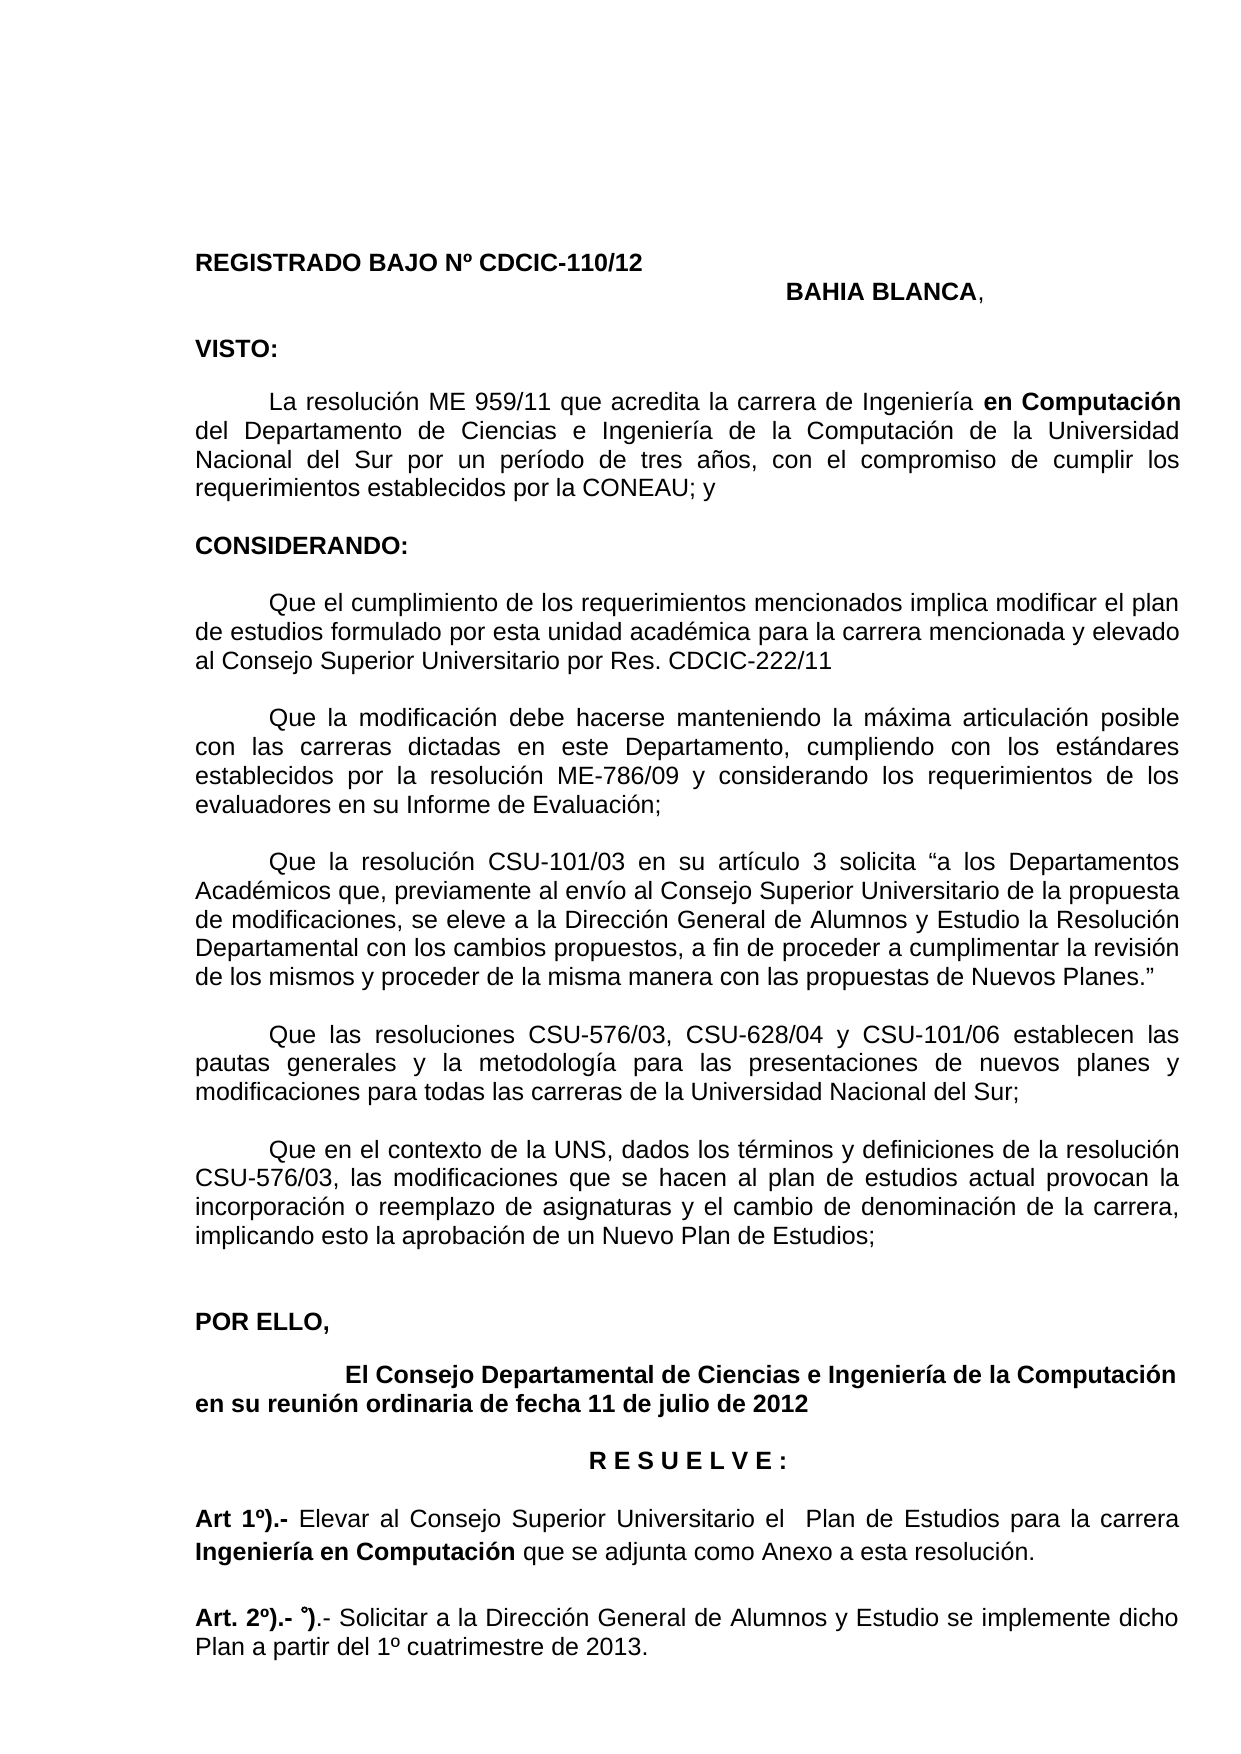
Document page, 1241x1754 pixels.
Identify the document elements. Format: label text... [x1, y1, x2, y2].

text POR ELLO, [195, 1307, 1181, 1336]
text Que la resolución CSU-101/03 en su artículo 3 solicita “a los Departamentos Académicos que, previamente al envío al Consejo Superior Universitario de la propuesta de modificaciones, se eleve a la Dirección General de Alumnos y Estudio la Resolución Departamental con los cambios propuestos, a fin de proceder a cumplimentar la revisión de los mismos y proceder de la misma manera con las propuestas de Nuevos Planes.” [195, 847, 1181, 991]
text VISTO: [195, 334, 1181, 363]
text El Consejo Departamental de Ciencias e Ingeniería de la Computación [270, 1360, 1181, 1389]
text CONSIDERANDO: [195, 531, 1181, 559]
text Art 1º).- Elevar al Consejo Superior Universitario el Plan de Estudios para la carrera Ingeniería en Computación que se adjunta como Anexo a esta resolución. [195, 1504, 1181, 1565]
subtitle REGISTRADO BAJO Nº CDCIC-110/12 [195, 248, 1181, 277]
text Que las resoluciones CSU-576/03, CSU-628/04 y CSU-101/06 establecen las pautas generales y la metodología para las presentaciones de nuevos planes y modificaciones para todas las carreras de la Universidad Nacional del Sur; [195, 1019, 1181, 1106]
text Que el cumplimiento de los requerimientos mencionados implica modificar el plan de estudios formulado por esta unidad académica para la carrera mencionada y elevado al Consejo Superior Universitario por Res. CDCIC-222/11 [195, 588, 1181, 674]
text BAHIA BLANCA, [195, 277, 1181, 306]
text Que la modificación debe hacerse manteniendo la máxima articulación posible con las carreras dictadas en este Departamento, cumpliendo con los estándares establecidos por la resolución ME-786/09 y considerando los requerimientos de los evaluadores en su Informe de Evaluación; [195, 703, 1181, 818]
text Que en el contexto de la UNS, dados los términos y definiciones de la resolución CSU-576/03, las modificaciones que se hacen al plan de estudios actual provocan la incorporación o reemplazo de asignaturas y el cambio de denominación de la carrera, implicando esto la aprobación de un Nuevo Plan de Estudios; [195, 1134, 1181, 1249]
text Art. 2º).- ).- Solicitar a la Dirección General de Alumnos y Estudio se implemente dicho Plan a partir del 1º cuatrimestre de 2013. [195, 1603, 1181, 1660]
text R E S U E L V E : [195, 1446, 1181, 1475]
text en su reunión ordinaria de fecha 11 de julio de 2012 [195, 1389, 1181, 1417]
text La resolución ME 959/11 que acredita la carrera de Ingeniería en Computación del Departamento de Ciencias e Ingeniería de la Computación de la Universidad Nacional del Sur por un período de tres años, con el compromiso de cumplir los requerimientos establecidos por la CONEAU; y [195, 387, 1181, 502]
